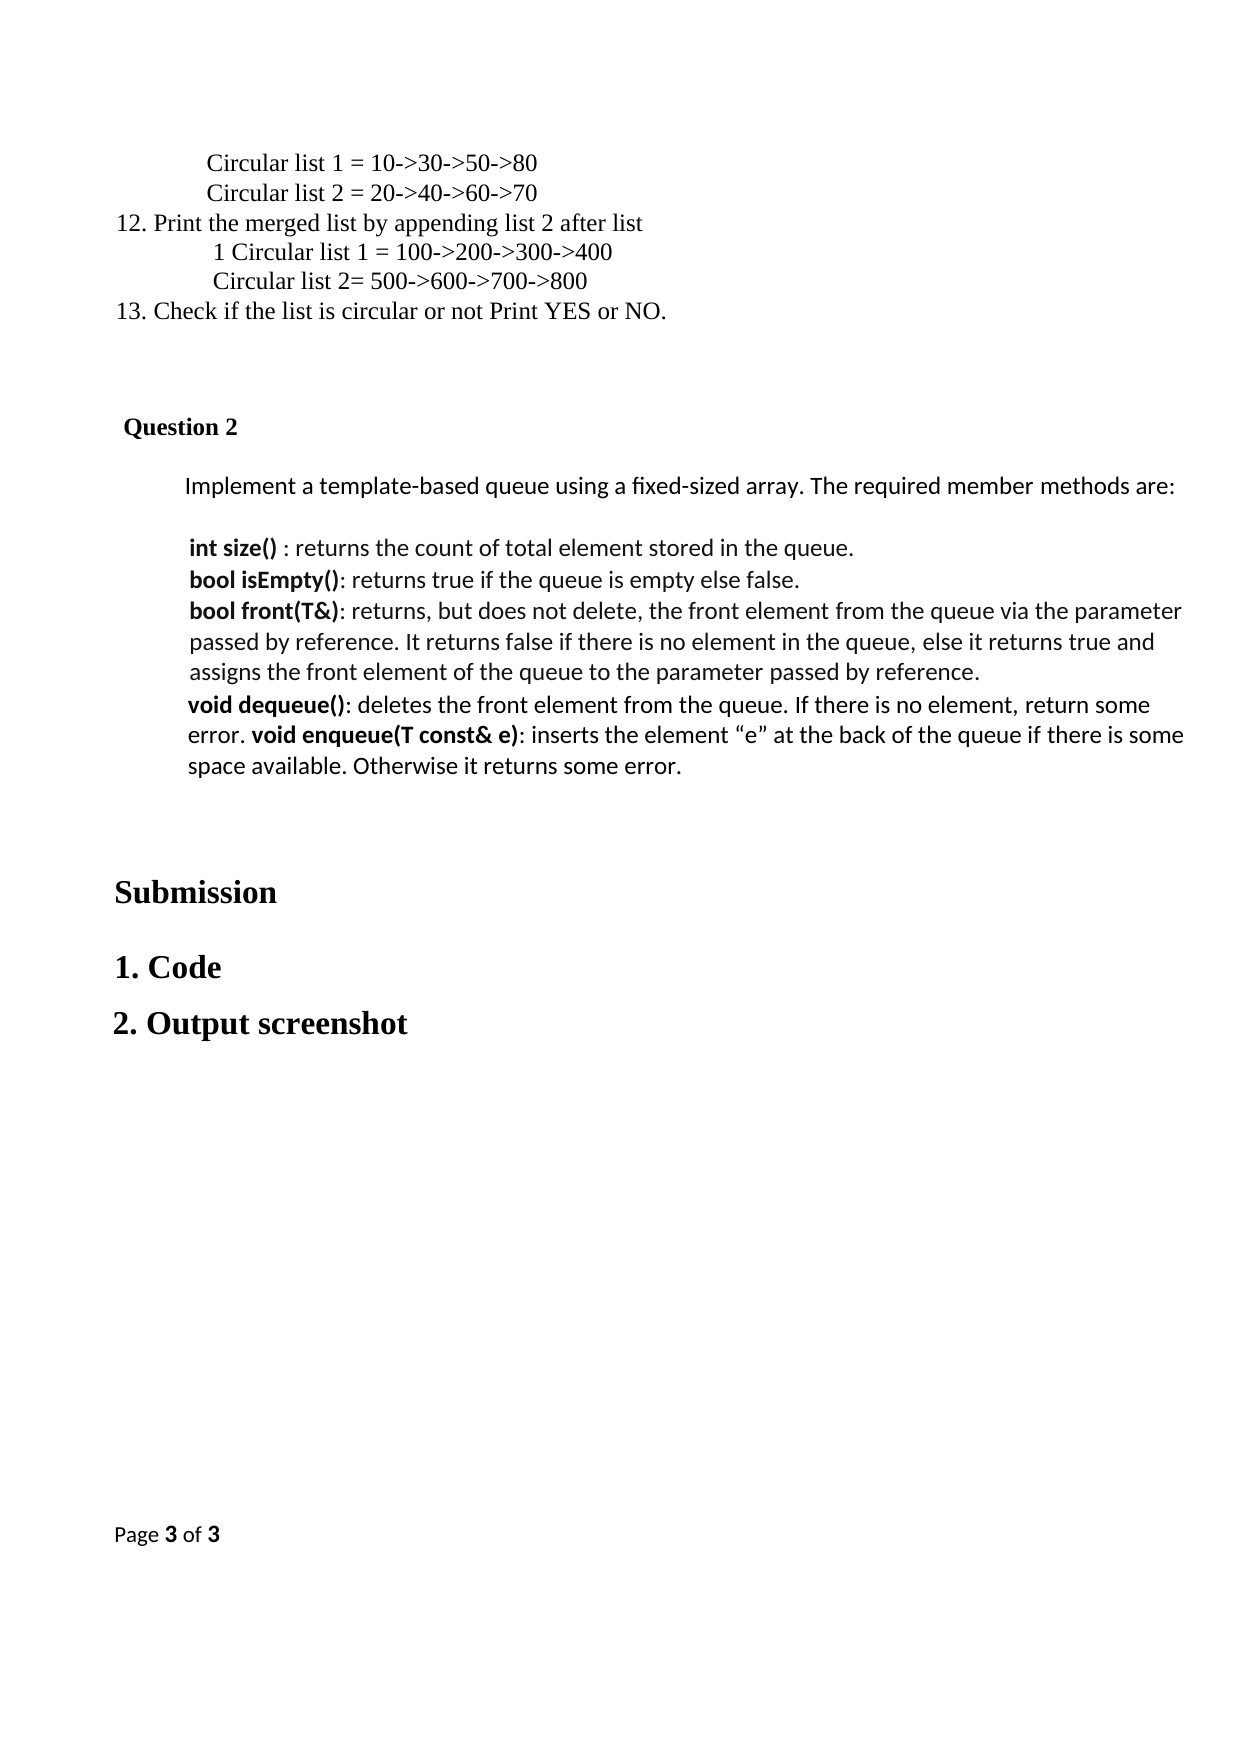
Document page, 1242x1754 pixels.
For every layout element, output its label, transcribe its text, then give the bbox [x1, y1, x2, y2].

text Page 3 of 3 [114, 1518, 1212, 1548]
list Print the merged list by appending list 2 after list 1 Circular list 1 = 100->200->300->400 Circular list 2= 500->600->700->800 [116, 208, 661, 295]
subtitle Output screenshot [112, 1003, 1212, 1042]
list Code [114, 947, 1212, 985]
text bool front(T&): returns, but does not delete, the front element from the queue via the parameter passed by reference. It returns false if there is no element in the queue, else it returns true and assigns the front element of the queue to the parameter passed by reference. [189, 595, 1212, 687]
subtitle Question 2 [113, 412, 1212, 440]
list Check if the list is circular or not Print YES or NO. [116, 296, 1212, 325]
text void dequeue(): deletes the front element from the queue. If there is no element, return some error. void enqueue(T const& e): inserts the element “e” at the back of the queue if there is some space available. Otherwise it returns some error. [188, 689, 1212, 780]
text Circular list 1 = 10->30->50->80 [206, 148, 1212, 177]
text Implement a template-based queue using a fixed-sized array. The required member methods are: [184, 470, 1212, 501]
subtitle Submission [114, 873, 1212, 911]
text Circular list 2 = 20->40->60->70 [206, 178, 1212, 207]
text bool isEmpty(): returns true if the queue is empty else false. [189, 564, 1212, 594]
text int size() : returns the count of total element stored in the queue. [189, 532, 1212, 563]
